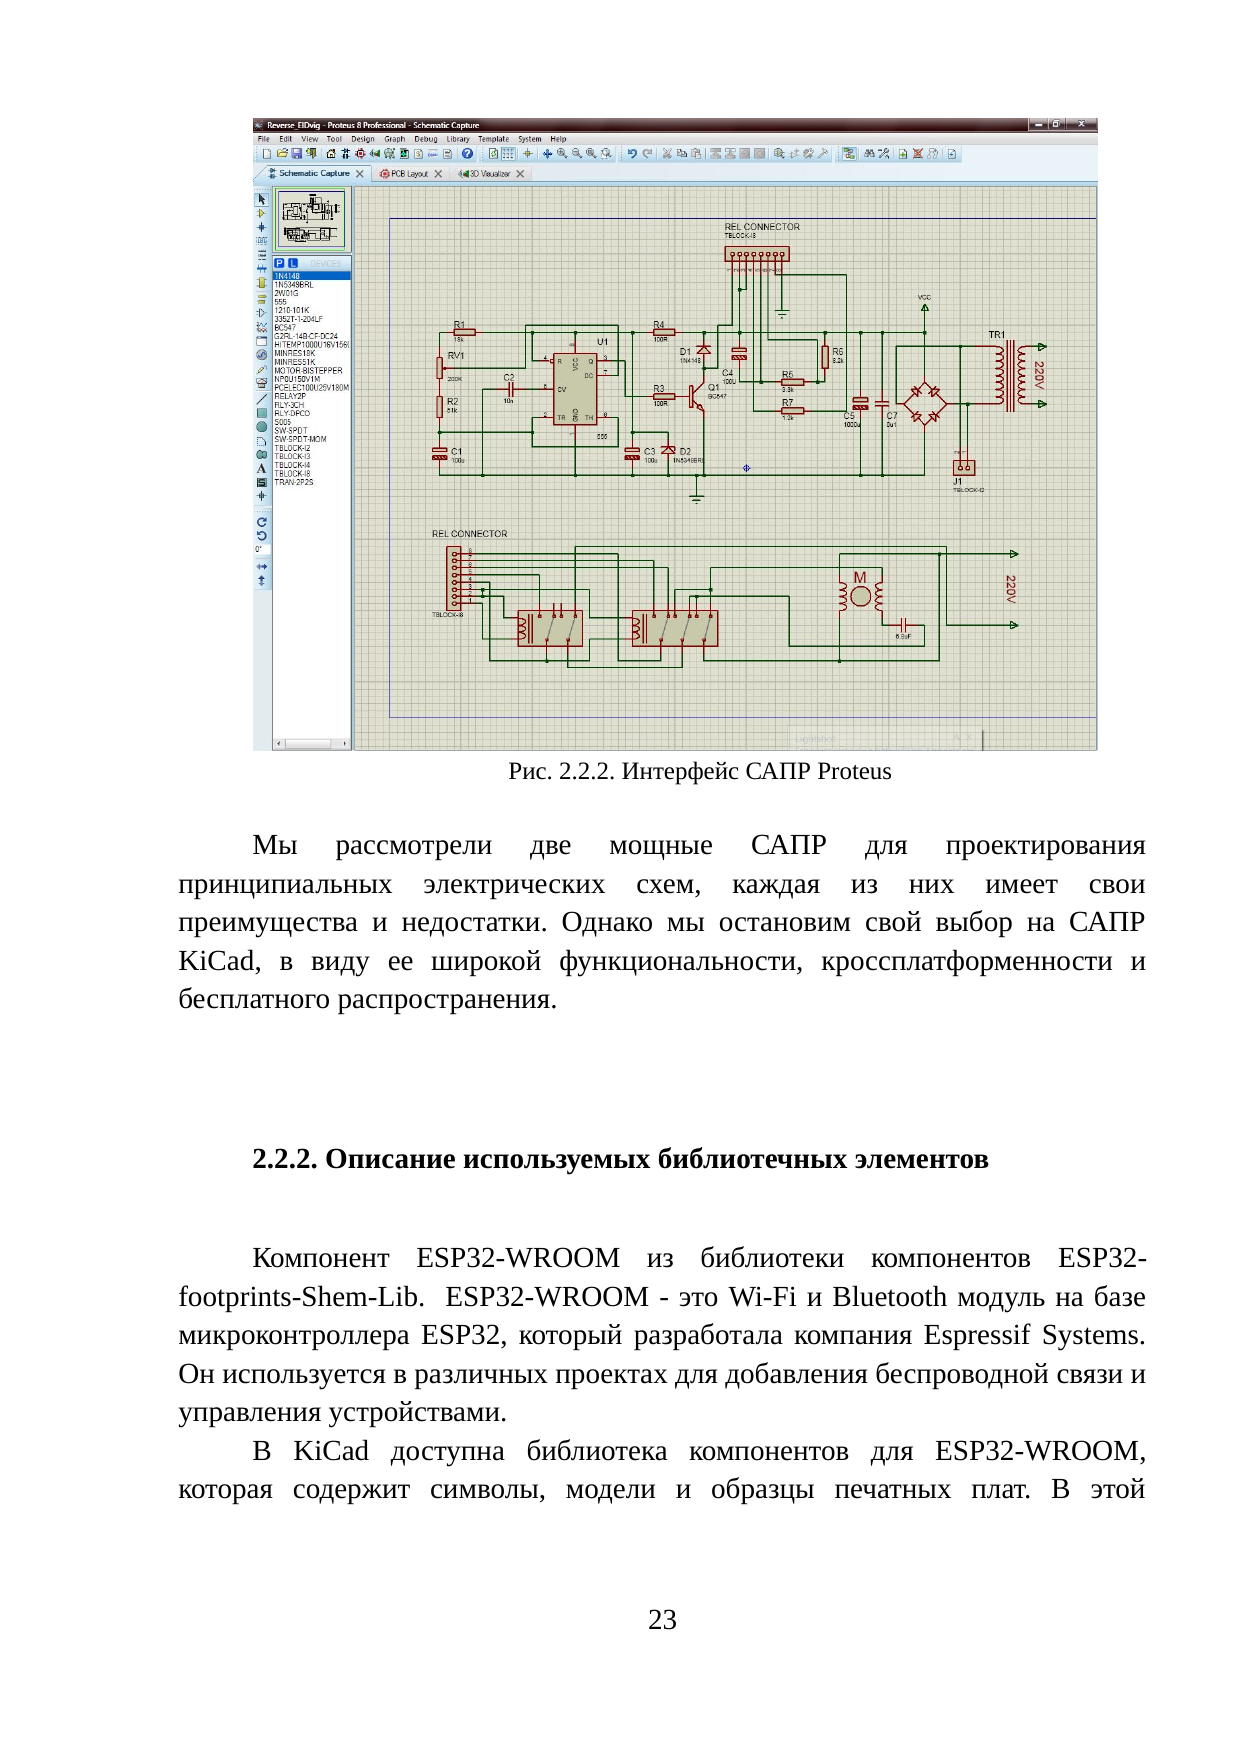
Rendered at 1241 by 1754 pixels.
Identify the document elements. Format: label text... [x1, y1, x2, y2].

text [178, 1433, 1147, 1505]
text Компонент ESP32-WROOM из библиотеки компонентов ESP32-footprints-Shem-Lib. ESP32-WROOM - это Wi-Fi и Bluetooth модуль на базе микроконтроллера ESP32, который разработала компания Espressif Systems. Он используется в различных проектах для добавления беспроводной связи и управления устройствами. [178, 1240, 1147, 1428]
text Мы рассмотрели две мощные САПР для проектирования принципиальных электрических схем, каждая из них имеет свои преимущества и недостатки. Однако мы остановим свой выбор на САПР KiCad, в виду ее широкой функциональности, кроссплатформенности и бесплатного распространения. [178, 827, 1147, 1015]
subtitle 2.2.2. Описание используемых библиотечных элементов [178, 1141, 1147, 1174]
picture [253, 118, 1098, 751]
text Рис. 2.2.2. Интерфейс САПР Proteus [253, 756, 1147, 785]
